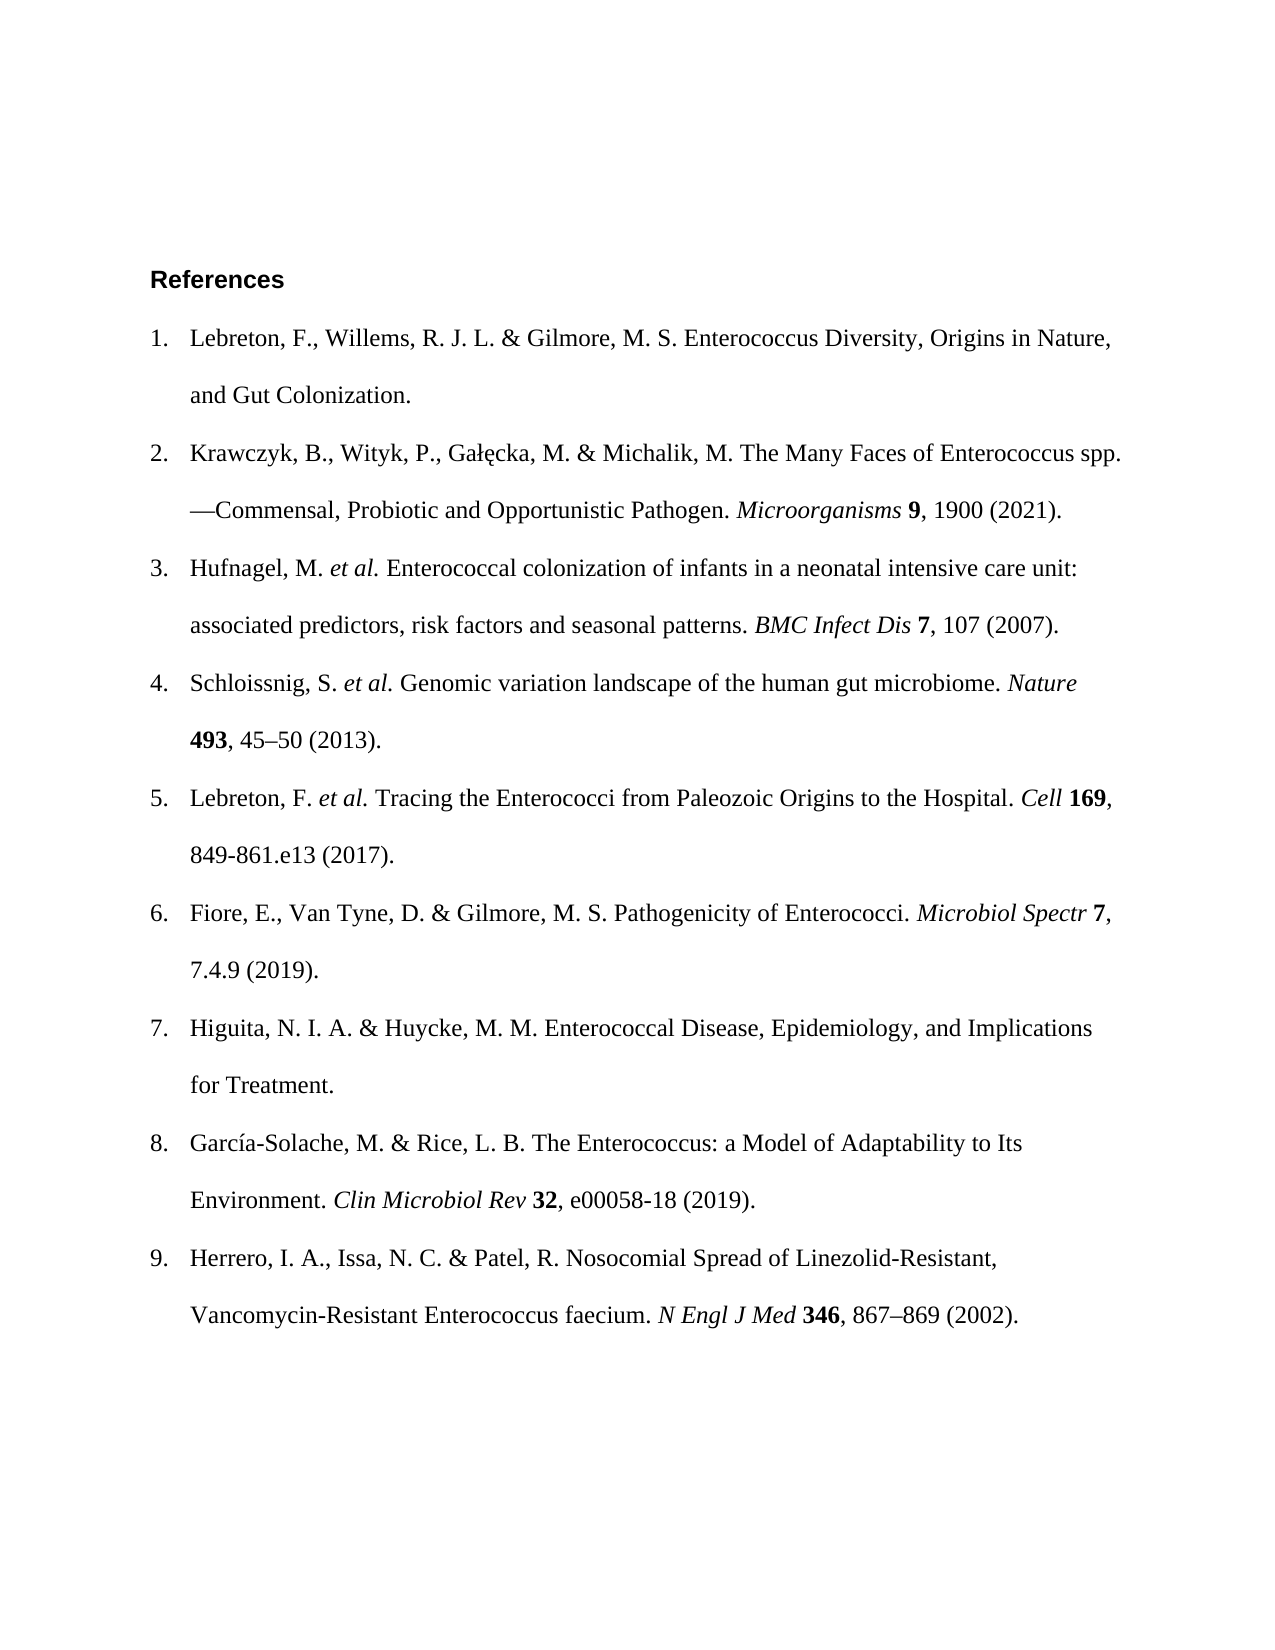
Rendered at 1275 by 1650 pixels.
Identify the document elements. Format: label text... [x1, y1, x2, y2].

text 3. Hufnagel, M. et al. Enterococcal colonization of infants in a neonatal intensive care unit: associated predictors, risk factors and seasonal patterns. BMC Infect Dis 7, 107 (2007). [150, 553, 1125, 639]
text 8. García-Solache, M. & Rice, L. B. The Enterococcus: a Model of Adaptability to Its Environment. Clin Microbiol Rev 32, e00058-18 (2019). [150, 1128, 1125, 1214]
text 1. Lebreton, F., Willems, R. J. L. & Gilmore, M. S. Enterococcus Diversity, Origins in Nature, and Gut Colonization. [150, 322, 1125, 409]
text 4. Schloissnig, S. et al. Genomic variation landscape of the human gut microbiome. Nature 493, 45–50 (2013). [150, 668, 1125, 754]
text References [150, 265, 1125, 294]
text 5. Lebreton, F. et al. Tracing the Enterococci from Paleozoic Origins to the Hospital. Cell 169, 849-861.e13 (2017). [150, 783, 1125, 869]
text 9. Herrero, I. A., Issa, N. C. & Patel, R. Nosocomial Spread of Linezolid-Resistant, Vancomycin-Resistant Enterococcus faecium. N Engl J Med 346, 867–869 (2002). [150, 1243, 1125, 1329]
text 2. Krawczyk, B., Wityk, P., Gałęcka, M. & Michalik, M. The Many Faces of Enterococcus spp.—Commensal, Probiotic and Opportunistic Pathogen. Microorganisms 9, 1900 (2021). [150, 438, 1125, 524]
text 6. Fiore, E., Van Tyne, D. & Gilmore, M. S. Pathogenicity of Enterococci. Microbiol Spectr 7, 7.4.9 (2019). [150, 898, 1125, 984]
text 7. Higuita, N. I. A. & Huycke, M. M. Enterococcal Disease, Epidemiology, and Implications for Treatment. [150, 1013, 1125, 1099]
